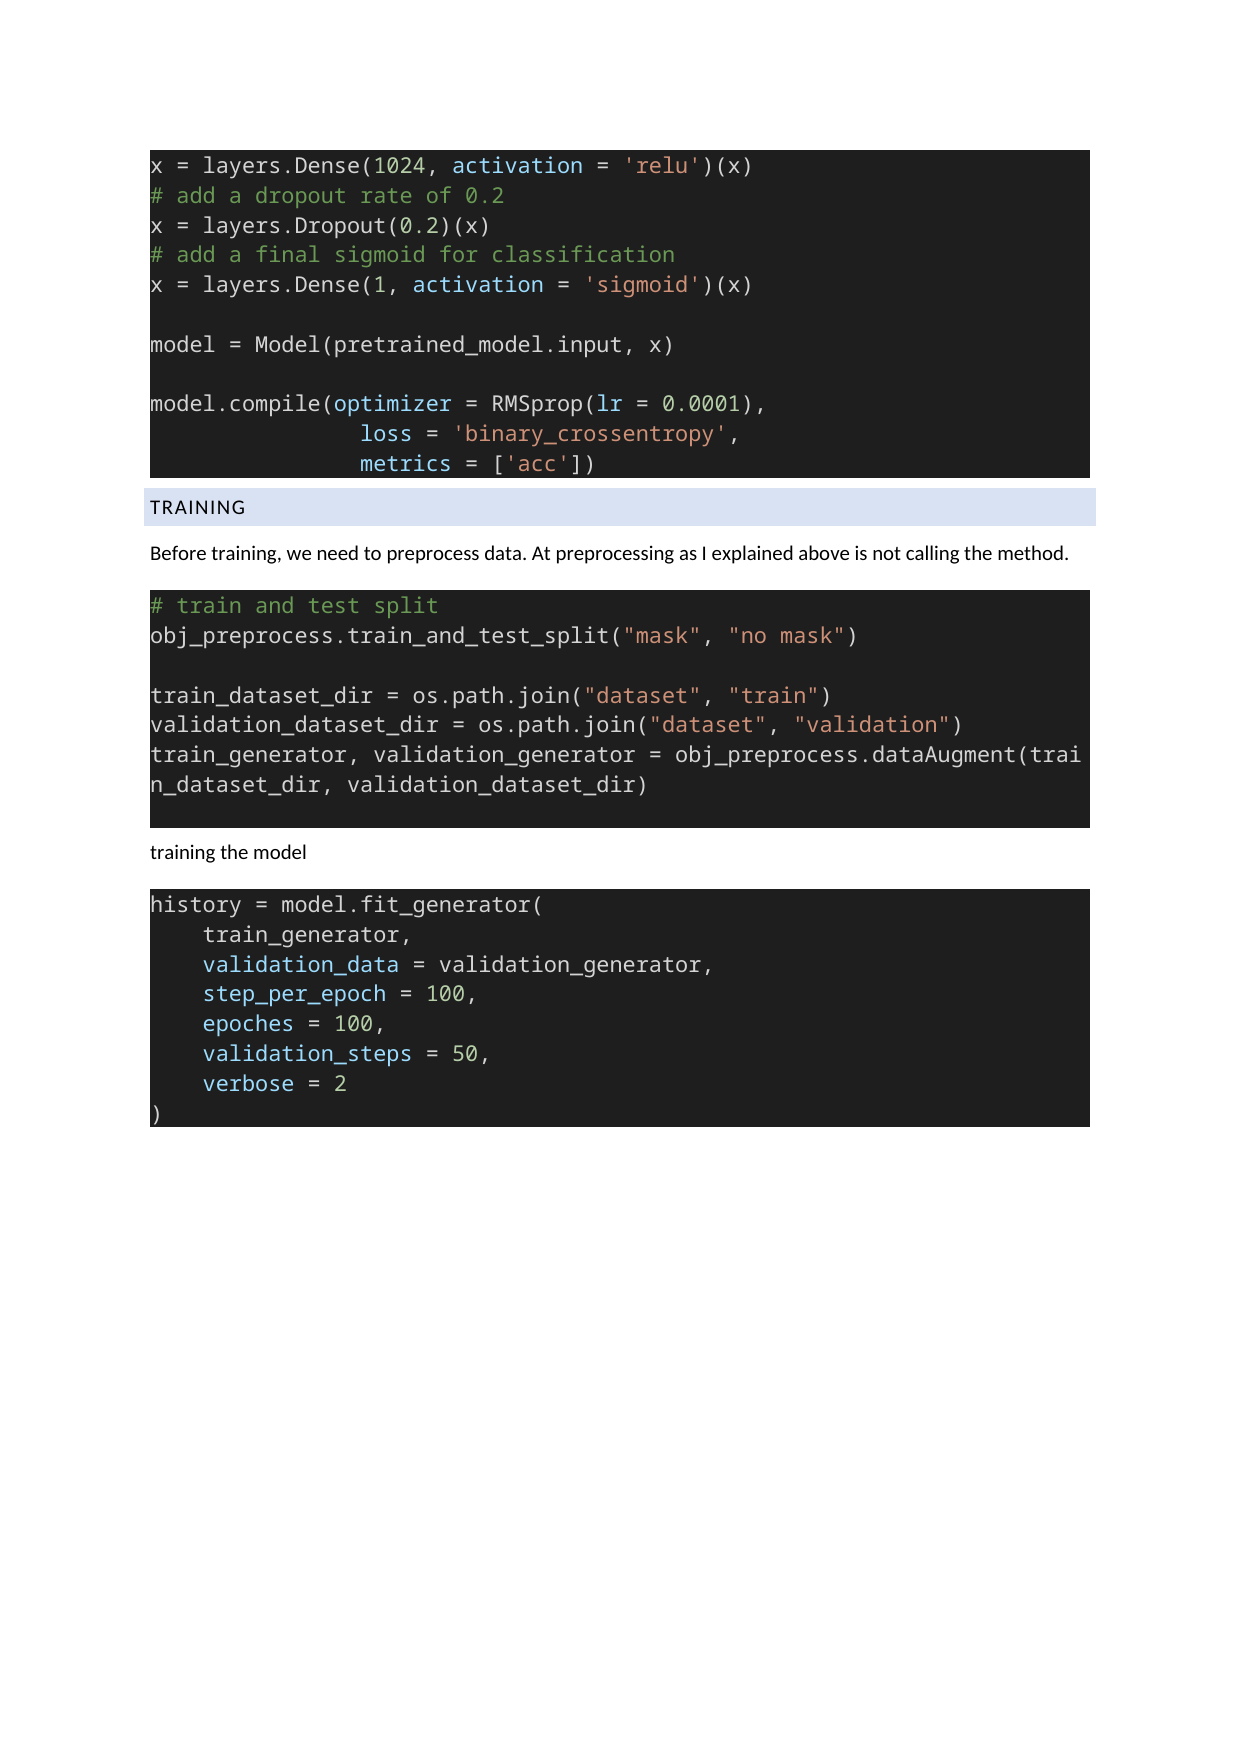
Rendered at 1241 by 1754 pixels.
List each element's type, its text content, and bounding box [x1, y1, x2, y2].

text loss = 'binary_crossentropy', [150, 418, 1090, 448]
text # add a dropout rate of 0.2 [150, 180, 1090, 209]
text step_per_epoch = 100, [150, 978, 1090, 1008]
text metrics = ['acc']) [150, 448, 1090, 478]
text train_generator, [150, 919, 1090, 948]
text validation_data = validation_generator, [150, 948, 1090, 978]
text ) [150, 1097, 1090, 1127]
text validation_dataset_dir = os.path.join("dataset", "validation") [150, 709, 1090, 739]
text train_dataset_dir = os.path.join("dataset", "train") [150, 679, 1090, 709]
text obj_preprocess.train_and_test_split("mask", "no mask") [150, 620, 1090, 650]
text Before training, we need to preprocess data. At preprocessing as I explained above is not calling the method. [150, 540, 1090, 566]
text x = layers.Dense(1024, activation = 'relu')(x) [150, 150, 1090, 180]
text model.compile(optimizer = RMSprop(lr = 0.0001), [150, 388, 1090, 418]
text x = layers.Dropout(0.2)(x) [150, 209, 1090, 239]
text history = model.fit_generator( [150, 889, 1090, 919]
text train_generator, validation_generator = obj_preprocess.dataAugment(train_dataset_dir, validation_dataset_dir) [150, 739, 1090, 799]
text training the model [150, 839, 1090, 864]
subtitle Training [150, 494, 1090, 520]
text verbose = 2 [150, 1068, 1090, 1097]
text model = Model(pretrained_model.input, x) [150, 329, 1090, 358]
text # add a final sigmoid for classification [150, 239, 1090, 269]
text x = layers.Dense(1, activation = 'sigmoid')(x) [150, 269, 1090, 299]
text epoches = 100, [150, 1008, 1090, 1038]
text validation_steps = 50, [150, 1038, 1090, 1068]
text # train and test split [150, 590, 1090, 620]
